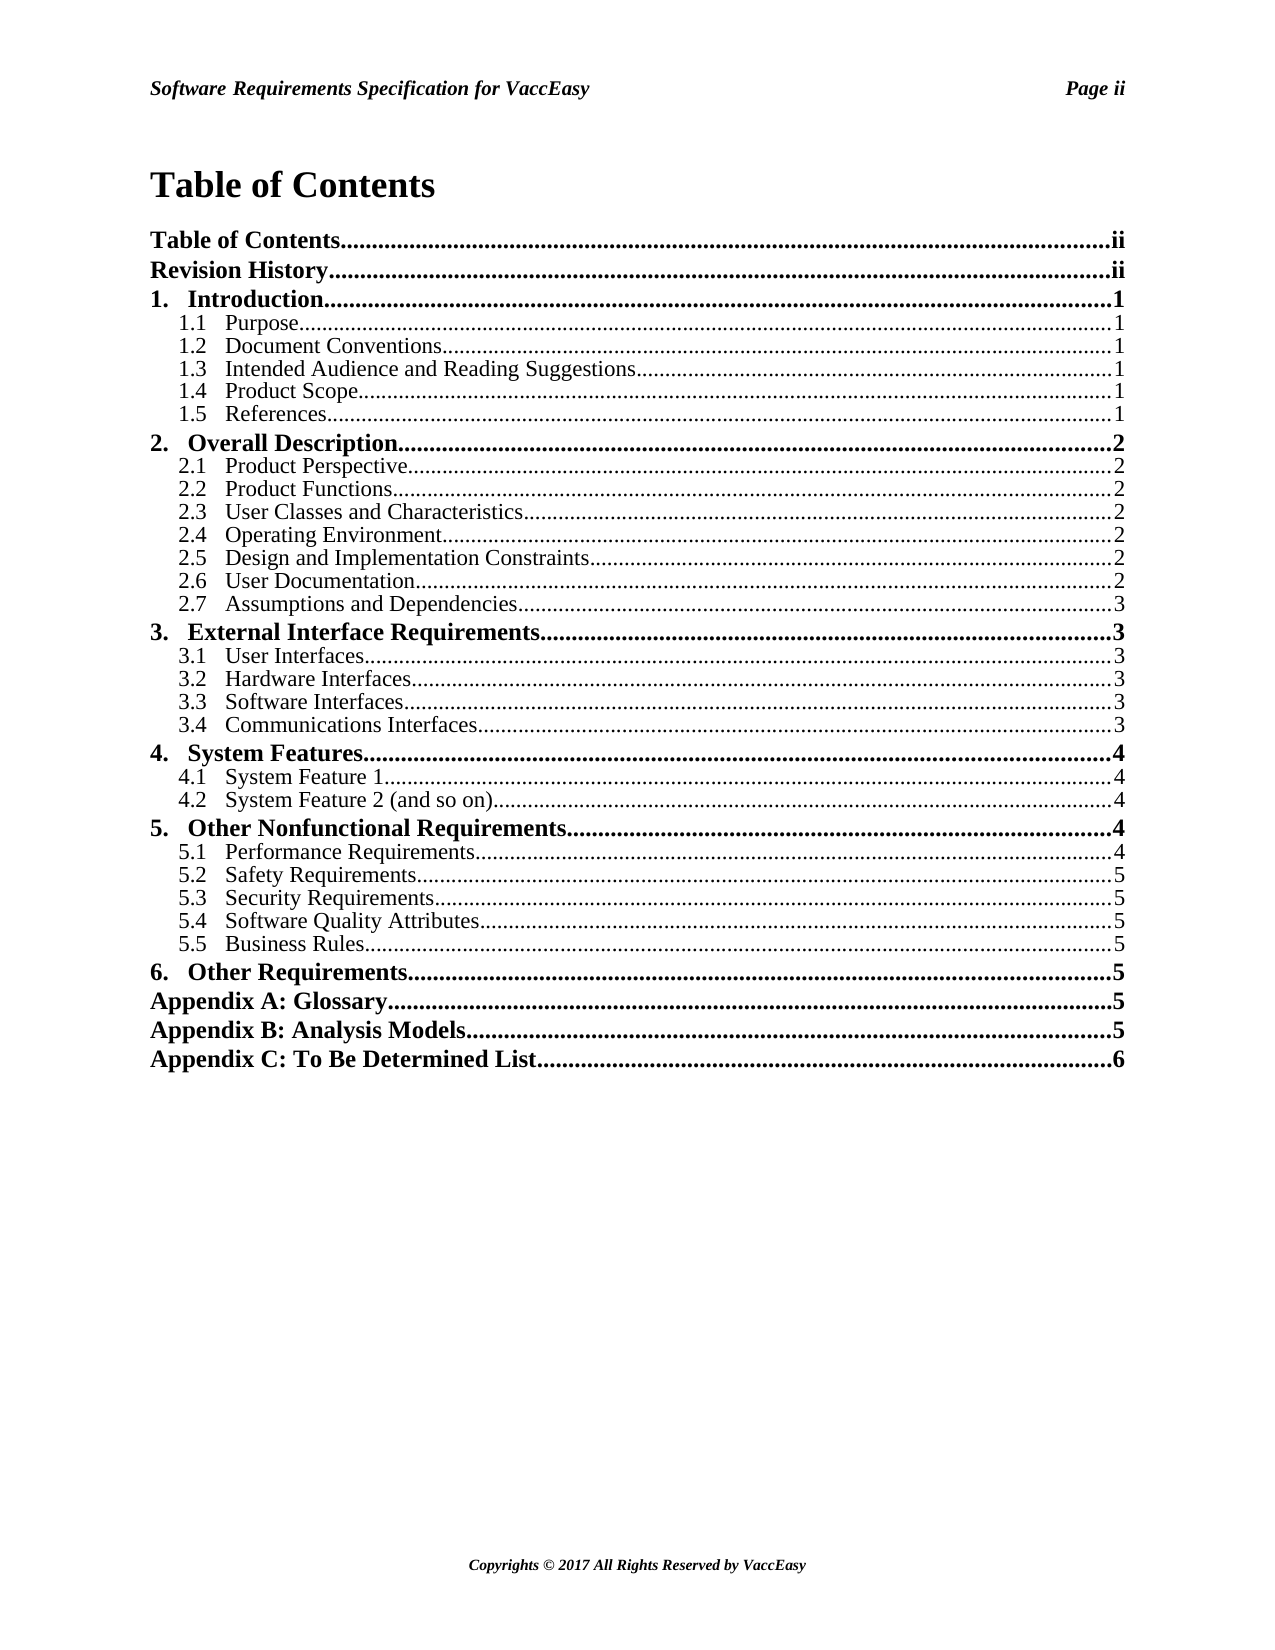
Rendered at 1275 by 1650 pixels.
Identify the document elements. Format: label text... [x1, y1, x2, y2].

text 2.4 Operating Environment 2 [178, 524, 1125, 547]
text 2.5 Design and Implementation Constraints 2 [178, 547, 1125, 570]
text 3. External Interface Requirements 3 [150, 622, 1125, 645]
text Table of Contents [150, 162, 1125, 206]
text 5.3 Security Requirements 5 [178, 887, 1125, 910]
text 3.3 Software Interfaces 3 [178, 691, 1125, 714]
text 5.1 Performance Requirements 4 [178, 841, 1125, 864]
text Table of Contents ii [150, 231, 1125, 253]
text 5.2 Safety Requirements 5 [178, 864, 1125, 887]
text 3.1 User Interfaces 3 [178, 645, 1125, 668]
text 1.4 Product Scope 1 [178, 381, 1125, 403]
text 6. Other Requirements 5 [150, 962, 1125, 985]
text 2.1 Product Perspective 2 [178, 456, 1125, 478]
text 2.6 User Documentation 2 [178, 570, 1125, 593]
text 1.1 Purpose 1 [178, 312, 1125, 335]
text 2.3 User Classes and Characteristics 2 [178, 501, 1125, 524]
text Revision History ii [150, 260, 1125, 283]
text 4. System Features 4 [150, 743, 1125, 766]
text 1.2 Document Conventions 1 [178, 335, 1125, 358]
text Appendix B: Analysis Models 5 [150, 1020, 1125, 1043]
text 3.4 Communications Interfaces 3 [178, 714, 1125, 737]
text 3.2 Hardware Interfaces 3 [178, 668, 1125, 691]
text 2.2 Product Functions 2 [178, 478, 1125, 501]
text 1.3 Intended Audience and Reading Suggestions 1 [178, 358, 1125, 381]
text 5.4 Software Quality Attributes 5 [178, 910, 1125, 933]
text Appendix A: Glossary 5 [150, 991, 1125, 1014]
text 2. Overall Description 2 [150, 433, 1125, 456]
text 1.5 References 1 [178, 403, 1125, 426]
text 4.2 System Feature 2 (and so on) 4 [178, 789, 1125, 812]
text 2.7 Assumptions and Dependencies 3 [178, 593, 1125, 616]
text 5.5 Business Rules 5 [178, 933, 1125, 956]
text Appendix C: To Be Determined List 6 [150, 1049, 1125, 1072]
text 4.1 System Feature 1 4 [178, 766, 1125, 789]
text 1. Introduction 1 [150, 289, 1125, 312]
text 5. Other Nonfunctional Requirements 4 [150, 818, 1125, 841]
